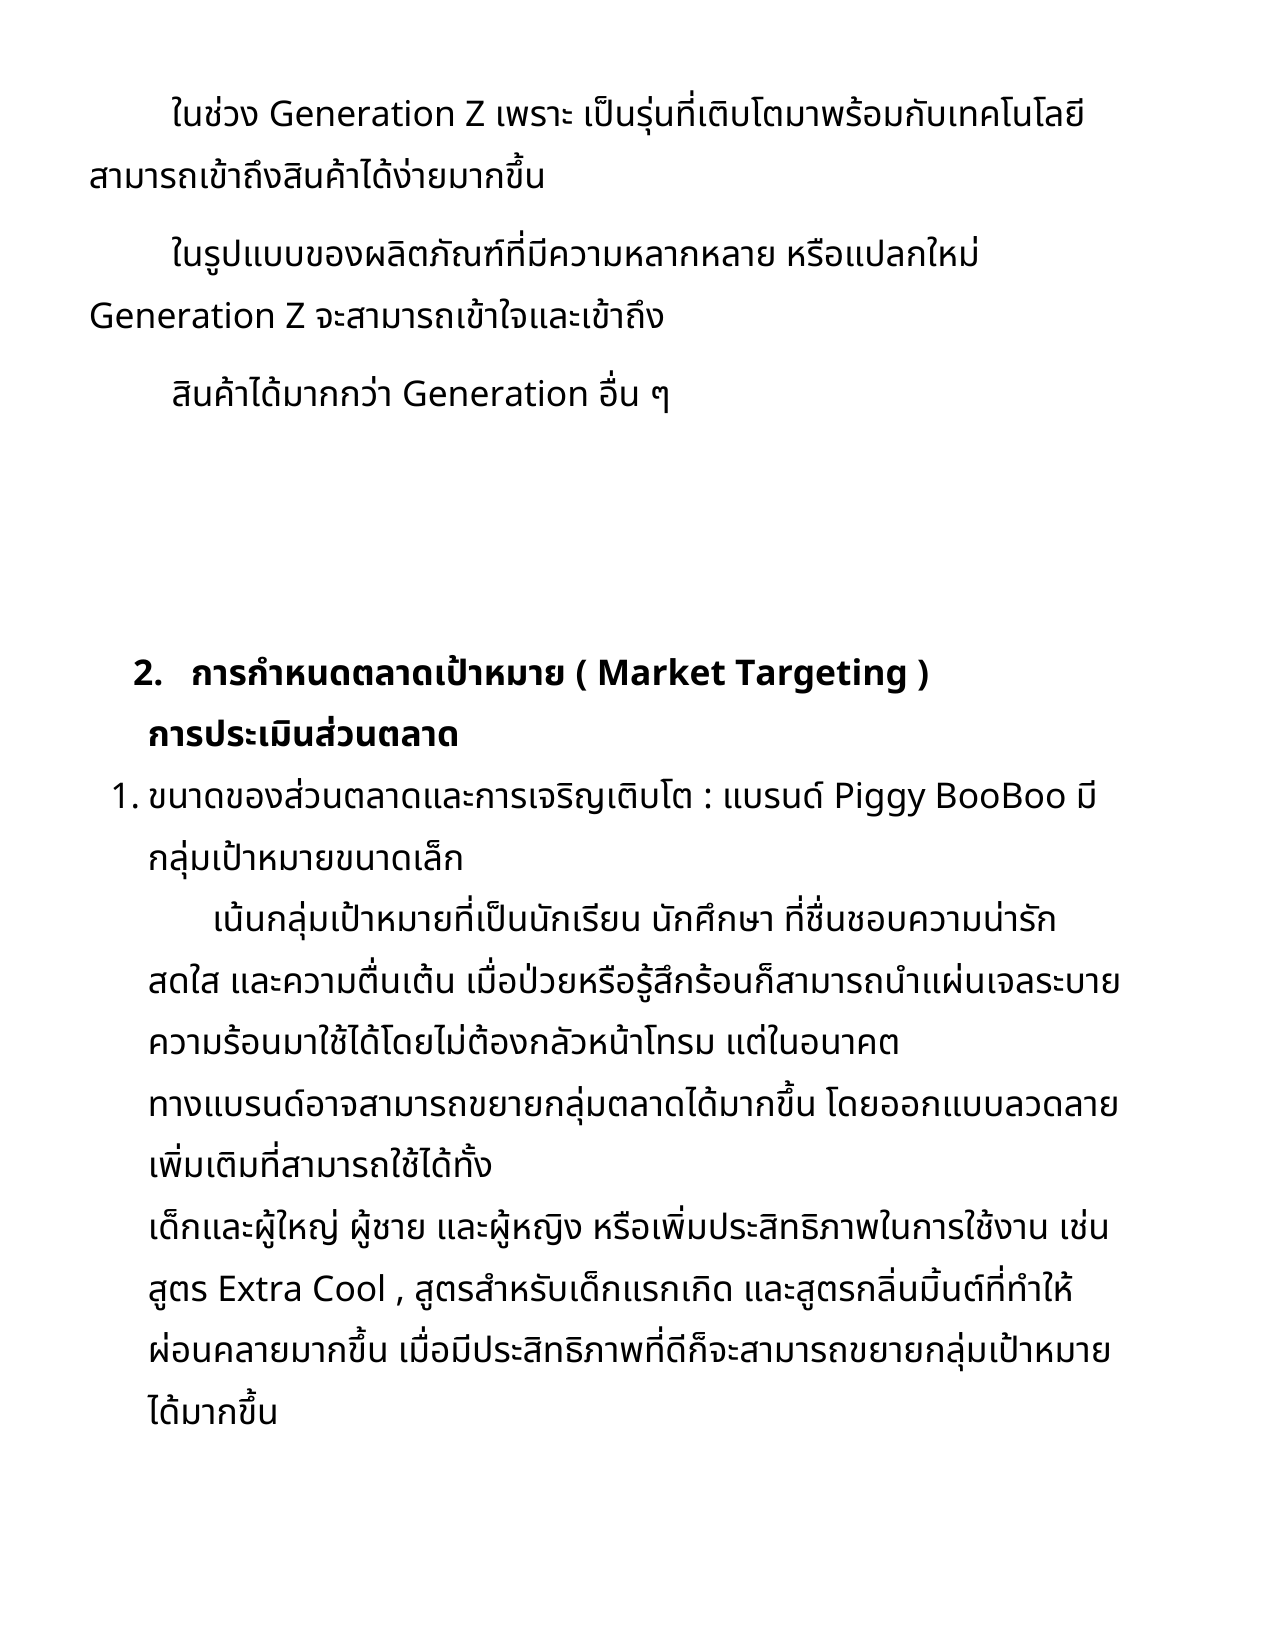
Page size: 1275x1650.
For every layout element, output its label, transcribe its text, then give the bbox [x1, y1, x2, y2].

list เน้นกลุ่มเป้าหมายที่เป็นนักเรียน นักศึกษา ที่ชื่นชอบความน่ารัก สดใส และความตื่นเต้น เมื่อป่วยหรือรู้สึกร้อนก็สามารถนำแผ่นเจลระบายความร้อนมาใช้ได้โดยไม่ต้องกลัวหน้าโทรม แต่ในอนาคต [148, 894, 1122, 1071]
text ในรูปแบบของผลิตภัณฑ์ที่มีความหลากหลาย หรือแปลกใหม่ Generation Z จะสามารถเข้าใจและเข้าถึง [89, 229, 1122, 344]
list เด็กและผู้ใหญ่ ผู้ชาย และผู้หญิง หรือเพิ่มประสิทธิภาพในการใช้งาน เช่น สูตร Extra Cool , สูตรสำหรับเด็กแรกเกิด และสูตรกลิ่นมิ้นต์ที่ทำให้ผ่อนคลายมากขึ้น เมื่อมีประสิทธิภาพที่ดีก็จะสามารถขยายกลุ่มเป้าหมายได้มากขึ้น [148, 1202, 1122, 1440]
list ทางแบรนด์อาจสามารถขยายกลุ่มตลาดได้มากขึ้น โดยออกแบบลวดลายเพิ่มเติมที่สามารถใช้ได้ทั้ง [148, 1078, 1122, 1194]
list การประเมินส่วนตลาด [148, 709, 1122, 762]
text สินค้าได้มากกว่า Generation อื่น ๆ [89, 369, 1122, 423]
list ขนาดของส่วนตลาดและการเจริญเติบโต : แบรนด์ Piggy BooBoo มีกลุ่มเป้าหมายขนาดเล็ก [110, 770, 1122, 886]
text ในช่วง Generation Z เพราะ เป็นรุ่นที่เติบโตมาพร้อมกับเทคโนโลยี สามารถเข้าถึงสินค้าได้ง่ายมากขึ้น [89, 89, 1122, 204]
list 2. การกำหนดตลาดเป้าหมาย ( Market Targeting ) [133, 647, 1122, 701]
